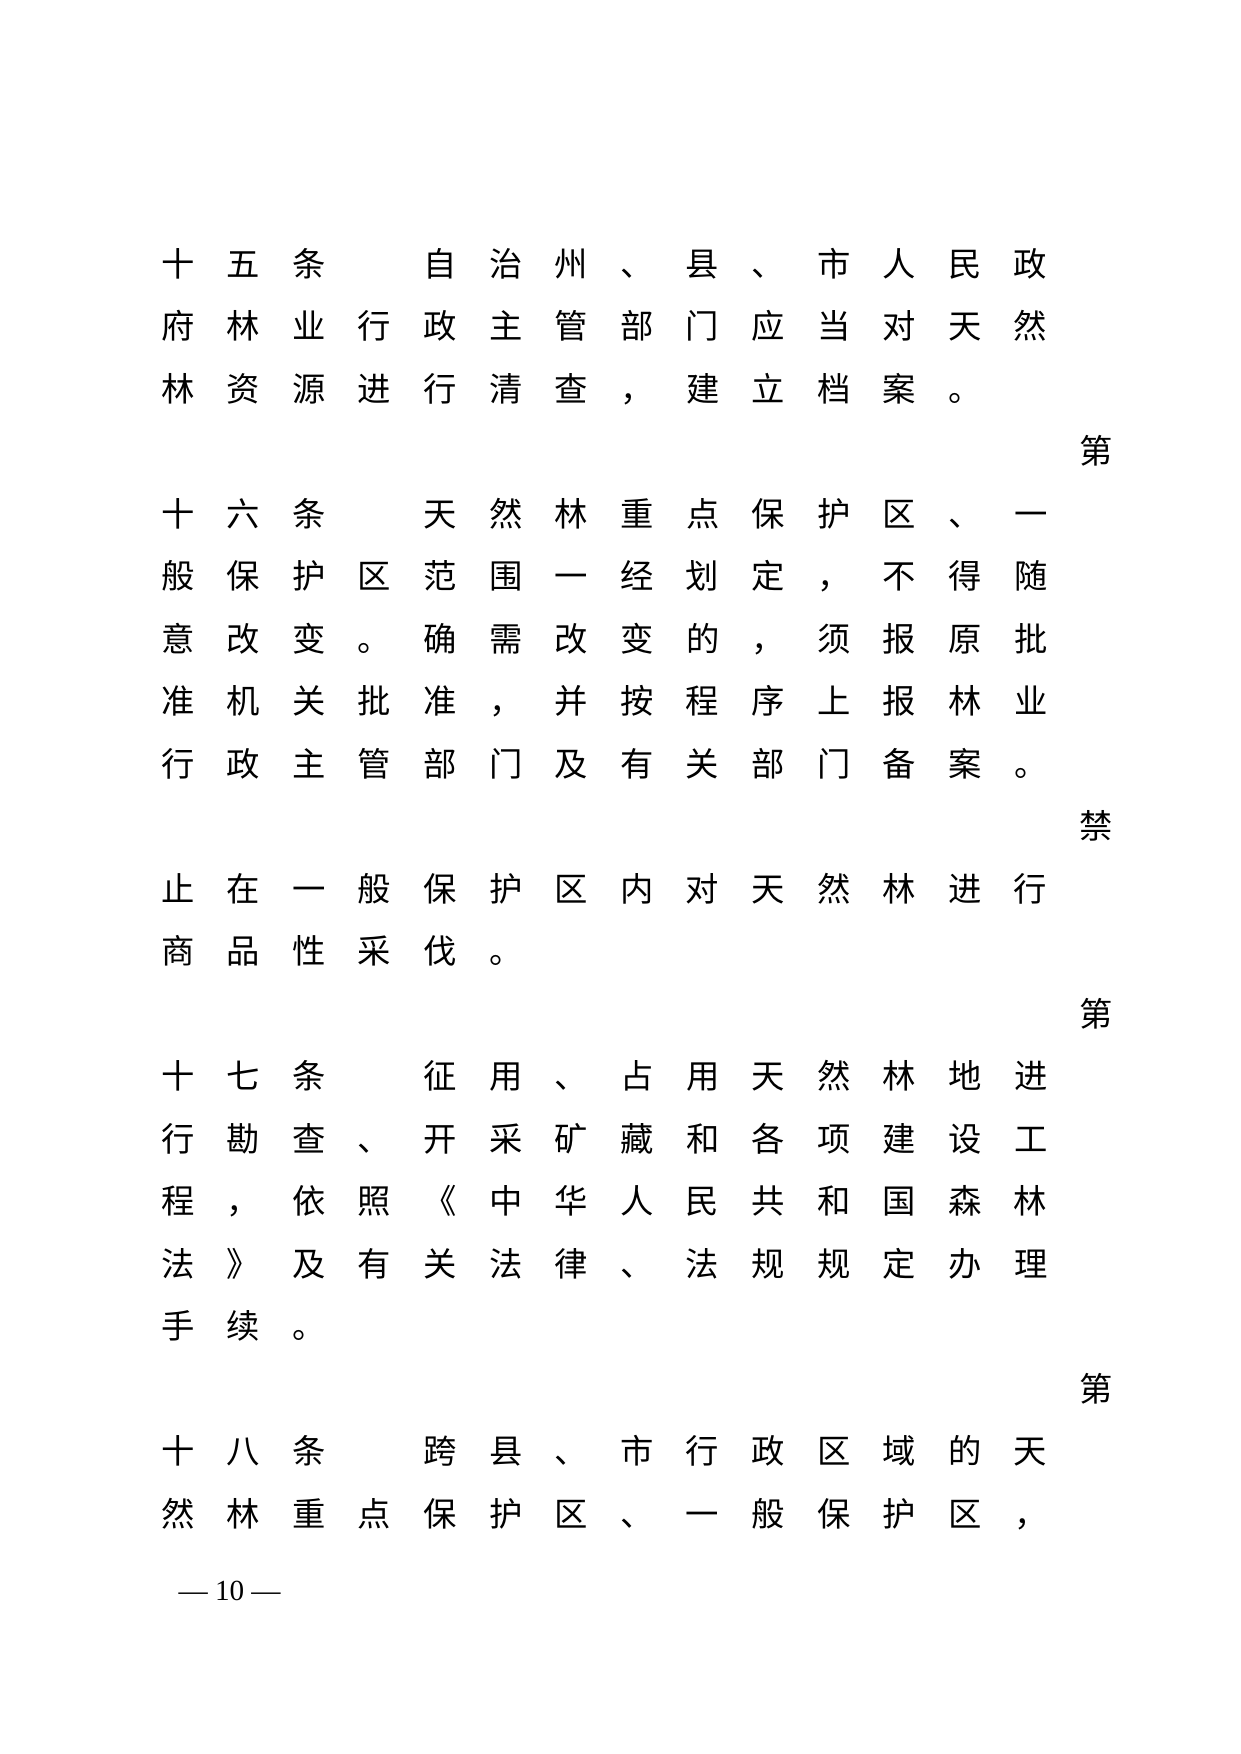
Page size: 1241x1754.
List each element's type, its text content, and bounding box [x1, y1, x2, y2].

text 禁止在一般保护区内对天然林进行商品性采伐。 [161, 793, 1079, 981]
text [161, 231, 1079, 418]
text 第十六条 天然林重点保护区、一般保护区范围一经划定，不得随意改变。确需改变的，须报原批准机关批准，并按程序上报林业行政主管部门及有关部门备案。 [161, 418, 1079, 793]
text 第十七条 征用、占用天然林地进行勘查、开采矿藏和各项建设工程，依照《中华人民共和国森林法》及有关法律、法规规定办理手续。 [161, 981, 1079, 1356]
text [161, 1356, 1079, 1543]
